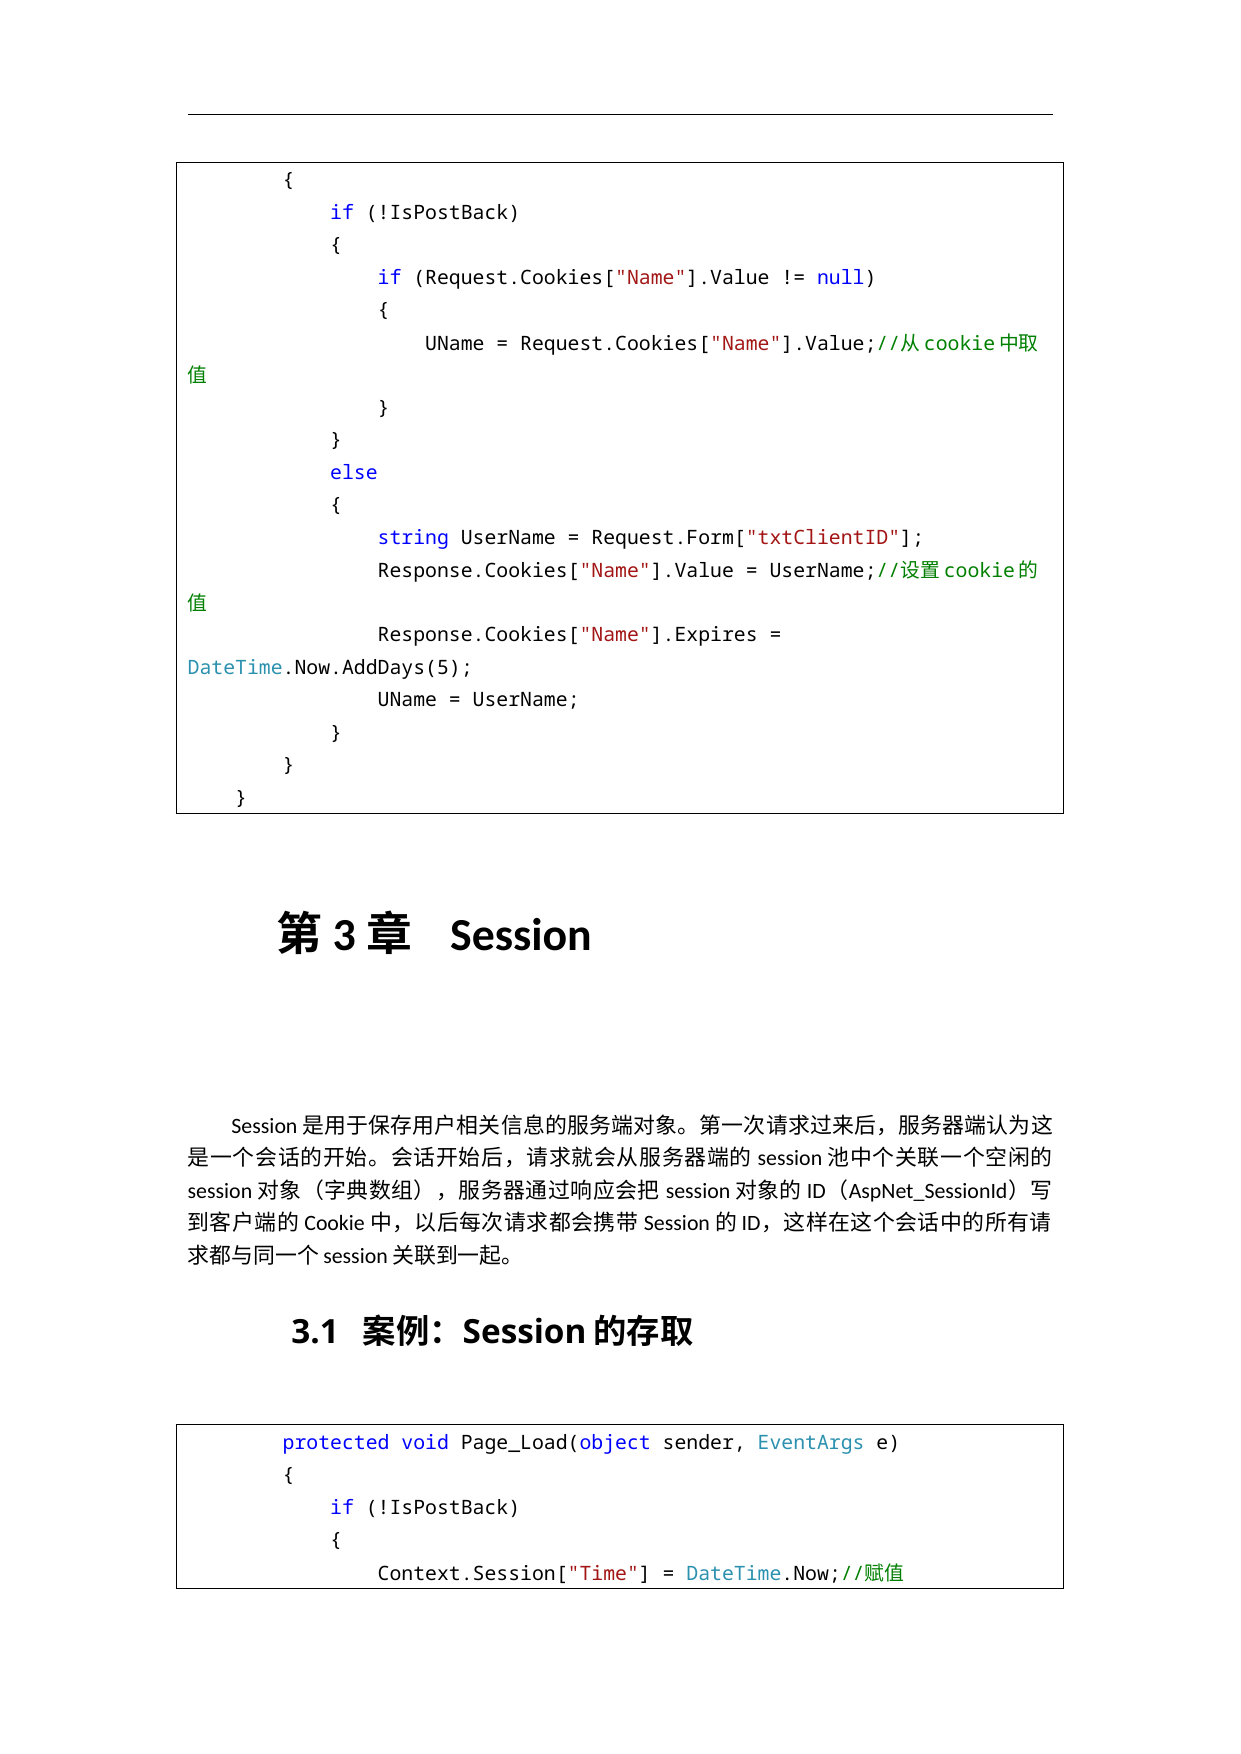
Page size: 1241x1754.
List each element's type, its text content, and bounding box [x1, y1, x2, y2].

text Session是用于保存用户相关信息的服务端对象。第一次请求过来后，服务器端认为这是一个会话的开始。会话开始后，请求就会从服务器端的session池中个关联一个空闲的session对象（字典数组），服务器通过响应会把session对象的ID（AspNet_SessionId）写到客户端的Cookie中，以后每次请求都会携带Session的ID，这样在这个会话中的所有请求都与同一个session关联到一起。 [187, 1107, 1053, 1270]
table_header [177, 1425, 1063, 1588]
subtitle Session [232, 882, 1053, 979]
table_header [177, 163, 1063, 813]
subtitle 案例：Session的存取 [247, 1297, 1053, 1362]
